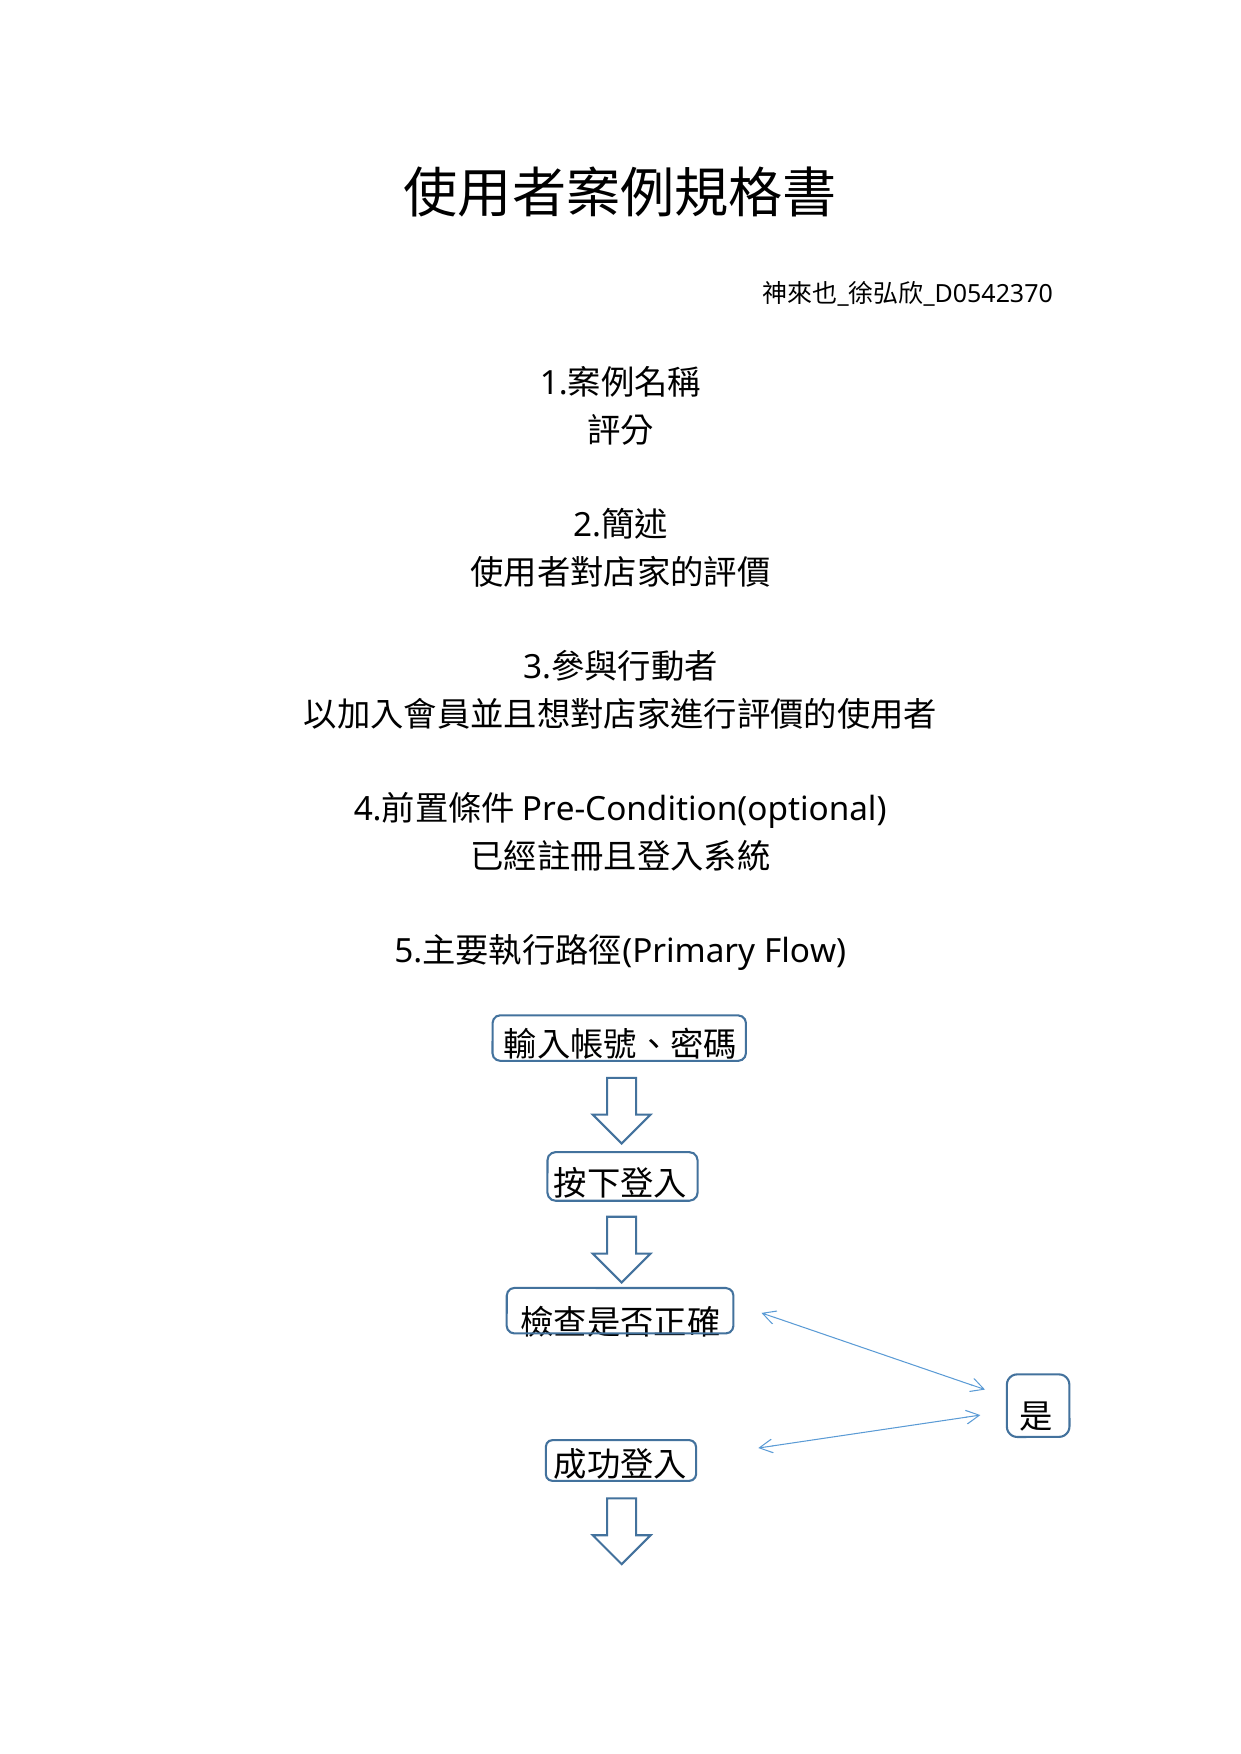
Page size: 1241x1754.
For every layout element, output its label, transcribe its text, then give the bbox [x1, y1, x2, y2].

text 神來也_徐弘欣_D0542370 [187, 274, 1053, 310]
list 是 [187, 1389, 1012, 1438]
list 參與行動者 [187, 640, 1053, 688]
list 檢查是否正確 [187, 1296, 1053, 1344]
list 已經註冊且登入系統 [187, 830, 1053, 878]
list 1.案例名稱 [187, 356, 1053, 404]
list 以加入會員並且想對店家進行評價的使用者 [187, 688, 1053, 736]
list 按下登入 [187, 1157, 1053, 1205]
list 評分 [187, 404, 1053, 452]
list 成功登入 [187, 1438, 1053, 1486]
list 前置條件Pre-Condition(optional) [187, 782, 1053, 830]
list 是 [1008, 1389, 1053, 1435]
list 主要執行路徑(Primary Flow) [187, 924, 1053, 972]
text 使用者案例規格書 [187, 150, 1053, 228]
list 簡述 [187, 498, 1053, 546]
list 使用者對店家的評價 [187, 546, 1053, 594]
list 輸入帳號、密碼 [187, 1018, 1053, 1066]
